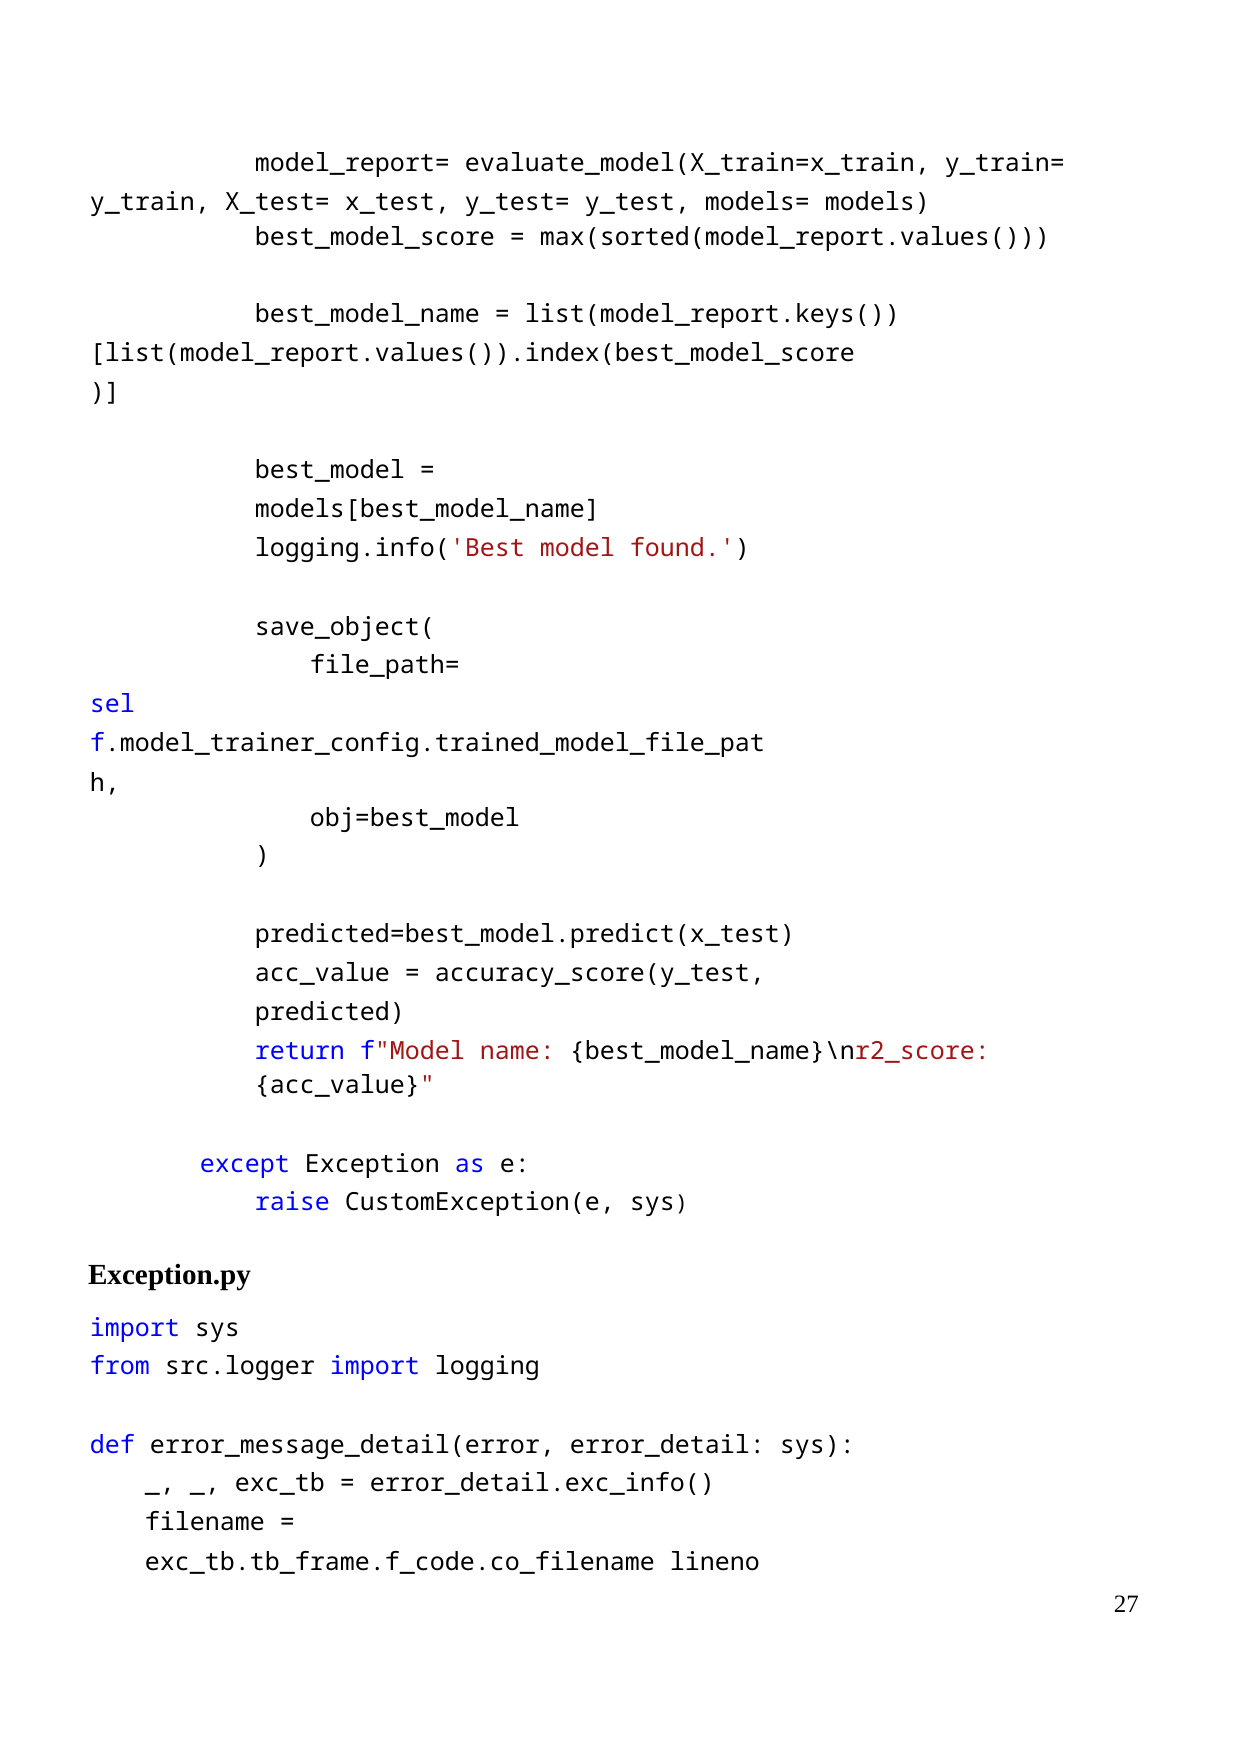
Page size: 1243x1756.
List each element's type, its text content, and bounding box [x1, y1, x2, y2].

text from src.logger import logging [89, 1348, 1168, 1382]
text ) [254, 837, 1168, 871]
text best_model_score = max(sorted(model_report.values())) [254, 222, 1168, 252]
text import sys [89, 1309, 1168, 1343]
text model_report= evaluate_model(X_train=x_train, y_train= y_train, X_test= x_test, y_test= y_test, models= models) [89, 144, 1123, 217]
text def error_message_detail(error, error_detail: sys): [89, 1426, 1168, 1460]
text predicted=best_model.predict(x_test) acc_value = accuracy_score(y_test, predicted) [254, 915, 875, 1028]
text obj=best_model [309, 803, 1168, 833]
text return f"Model name: {best_model_name}\nr2_score: {acc_value}" [254, 1033, 1168, 1101]
text file_path= self.model_trainer_config.trained_model_file_path, [89, 647, 779, 798]
text best_model_name = list(model_report.keys())[list(model_report.values()).index(best_model_score [89, 296, 1136, 368]
text except Exception as e: [199, 1145, 1168, 1179]
text save_object( [254, 608, 1168, 642]
text )] [89, 373, 1168, 407]
text raise CustomException(e, sys) [254, 1183, 1168, 1218]
text best_model = models[best_model_name] logging.info('Best model found.') [254, 452, 751, 564]
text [144, 1465, 765, 1577]
subtitle Exception.py [88, 1257, 1168, 1291]
